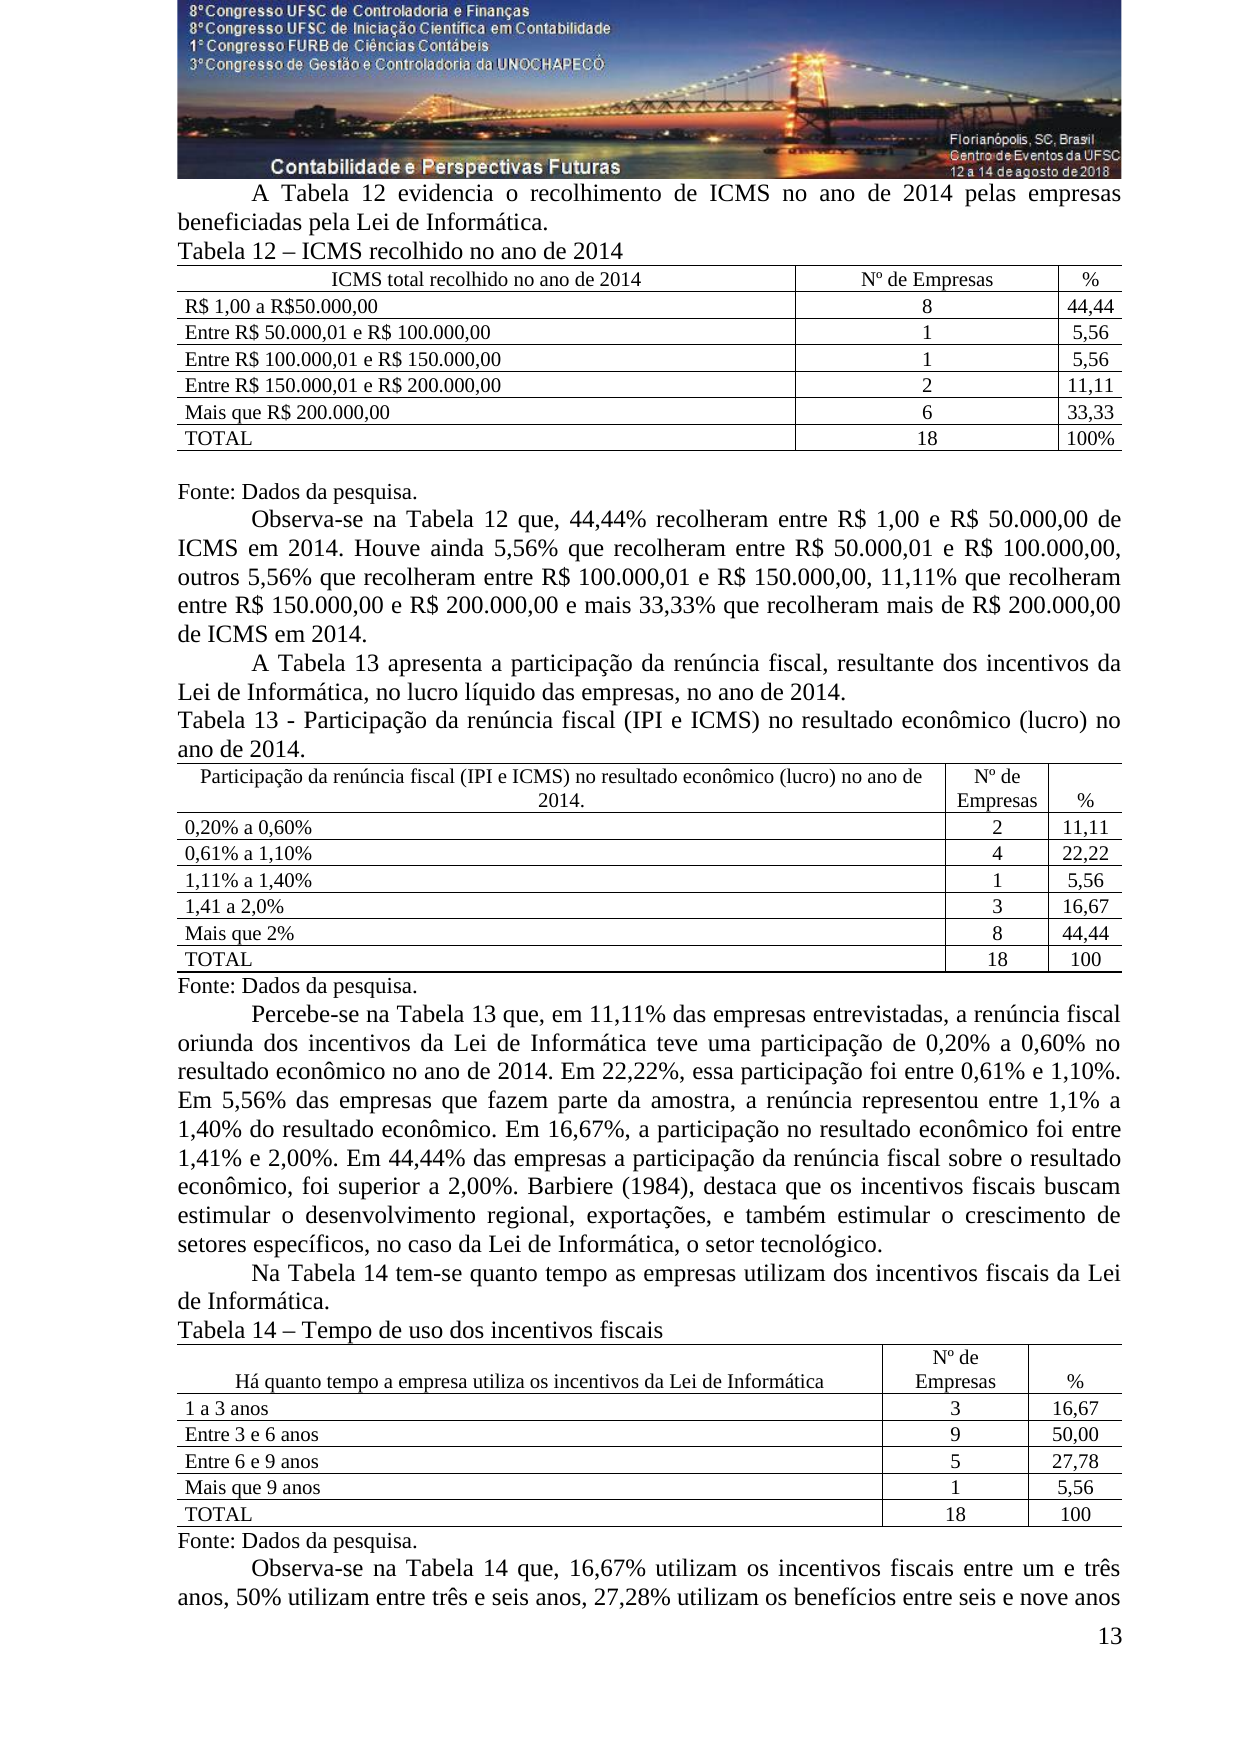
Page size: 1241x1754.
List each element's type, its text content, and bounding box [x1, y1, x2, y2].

table_cell 1 [796, 345, 1058, 371]
table_cell TOTAL [177, 1500, 882, 1526]
table_cell 8 [796, 292, 1058, 318]
table_cell 44,44 [1059, 292, 1122, 318]
text Tabela 14 – Tempo de uso dos incentivos fiscais [177, 1315, 1122, 1344]
table_cell 6 [796, 398, 1058, 424]
text Fonte: Dados da pesquisa. [177, 478, 1122, 504]
table_cell 2 [946, 813, 1048, 839]
table_cell 16,67 [1029, 1394, 1122, 1419]
text Na Tabela 14 tem-se quanto tempo as empresas utilizam dos incentivos fiscais da Lei de Informática. [177, 1258, 1122, 1315]
text A Tabela 13 apresenta a participação da renúncia fiscal, resultante dos incentivos da Lei de Informática, no lucro líquido das empresas, no ano de 2014. [177, 648, 1122, 705]
table_cell 11,11 [1059, 372, 1122, 397]
table_cell 2 [796, 372, 1058, 397]
table_cell 8 [946, 919, 1048, 945]
picture [177, 0, 1122, 179]
table_cell 18 [946, 946, 1048, 971]
table_cell Mais que 9 anos [177, 1474, 882, 1499]
table_header ICMS total recolhido no ano de 2014 [177, 266, 795, 291]
text Fonte: Dados da pesquisa. [177, 973, 1122, 999]
table_cell 50,00 [1029, 1421, 1122, 1446]
table_cell 1 [946, 866, 1048, 892]
table_cell Entre 3 e 6 anos [177, 1421, 882, 1446]
table_cell 1 [796, 319, 1058, 344]
table_cell 1 [883, 1474, 1028, 1499]
table_header Nº de Empresas [796, 266, 1058, 291]
table_cell Entre 6 e 9 anos [177, 1447, 882, 1473]
table_cell 100 [1049, 946, 1122, 971]
table_cell 18 [796, 425, 1058, 450]
table_cell 5,56 [1029, 1474, 1122, 1499]
table_cell Entre R$ 100.000,01 e R$ 150.000,00 [177, 345, 795, 371]
text A Tabela 12 evidencia o recolhimento de ICMS no ano de 2014 pelas empresas beneficiadas pela Lei de Informática. [177, 179, 1122, 236]
table_cell Entre R$ 150.000,01 e R$ 200.000,00 [177, 372, 795, 397]
text Observa-se na Tabela 12 que, 44,44% recolheram entre R$ 1,00 e R$ 50.000,00 de ICMS em 2014. Houve ainda 5,56% que recolheram entre R$ 50.000,01 e R$ 100.000,00, outros 5,56% que recolheram entre R$ 100.000,01 e R$ 150.000,00, 11,11% que recolheram entre R$ 150.000,00 e R$ 200.000,00 e mais 33,33% que recolheram mais de R$ 200.000,00 de ICMS em 2014. [177, 504, 1122, 648]
table_header % [1049, 764, 1122, 812]
table_cell 44,44 [1049, 919, 1122, 945]
table_cell TOTAL [177, 946, 945, 971]
table_cell 1,11% a 1,40% [177, 866, 945, 892]
table_header Nº de Empresas [946, 764, 1048, 812]
table_cell Mais que 2% [177, 919, 945, 945]
text Percebe-se na Tabela 13 que, em 11,11% das empresas entrevistadas, a renúncia fiscal oriunda dos incentivos da Lei de Informática teve uma participação de 0,20% a 0,60% no resultado econômico no ano de 2014. Em 22,22%, essa participação foi entre 0,61% e 1,10%. Em 5,56% das empresas que fazem parte da amostra, a renúncia representou entre 1,1% a 1,40% do resultado econômico. Em 16,67%, a participação no resultado econômico foi entre 1,41% e 2,00%. Em 44,44% das empresas a participação da renúncia fiscal sobre o resultado econômico, foi superior a 2,00%. Barbiere (1984), destaca que os incentivos fiscais buscam estimular o desenvolvimento regional, exportações, e também estimular o crescimento de setores específicos, no caso da Lei de Informática, o setor tecnológico. [177, 999, 1122, 1258]
text Tabela 13 - Participação da renúncia fiscal (IPI e ICMS) no resultado econômico (lucro) no ano de 2014. [177, 705, 1122, 763]
text Fonte: Dados da pesquisa. [177, 1527, 1122, 1553]
table_cell Mais que R$ 200.000,00 [177, 398, 795, 424]
table_cell 0,20% a 0,60% [177, 813, 945, 839]
table_cell 5,56 [1059, 345, 1122, 371]
table_cell 0,61% a 1,10% [177, 840, 945, 865]
table_cell R$ 1,00 a R$50.000,00 [177, 292, 795, 318]
table_cell 27,78 [1029, 1447, 1122, 1473]
table_cell 11,11 [1049, 813, 1122, 839]
table_cell TOTAL [177, 425, 795, 450]
table_cell 100 [1029, 1500, 1122, 1526]
table_cell 16,67 [1049, 893, 1122, 918]
table_cell 1 a 3 anos [177, 1394, 882, 1419]
table_header Nº de Empresas [883, 1345, 1028, 1393]
table_cell 4 [946, 840, 1048, 865]
table_cell 5 [883, 1447, 1028, 1473]
table_cell 9 [883, 1421, 1028, 1446]
table_cell 5,56 [1059, 319, 1122, 344]
table_header % [1059, 266, 1122, 291]
table_header Há quanto tempo a empresa utiliza os incentivos da Lei de Informática [177, 1345, 882, 1393]
table_cell 5,56 [1049, 866, 1122, 892]
table_cell 18 [883, 1500, 1028, 1526]
text Tabela 12 – ICMS recolhido no ano de 2014 [177, 236, 1122, 264]
table_cell 33,33 [1059, 398, 1122, 424]
table_header % [1029, 1345, 1122, 1393]
table_cell 100% [1059, 425, 1122, 450]
table_header Participação da renúncia fiscal (IPI e ICMS) no resultado econômico (lucro) no ano de 2014. [177, 764, 945, 812]
table_cell 1,41 a 2,0% [177, 893, 945, 918]
table_cell 22,22 [1049, 840, 1122, 865]
table_cell 3 [946, 893, 1048, 918]
table_cell Entre R$ 50.000,01 e R$ 100.000,00 [177, 319, 795, 344]
table_cell 3 [883, 1394, 1028, 1419]
